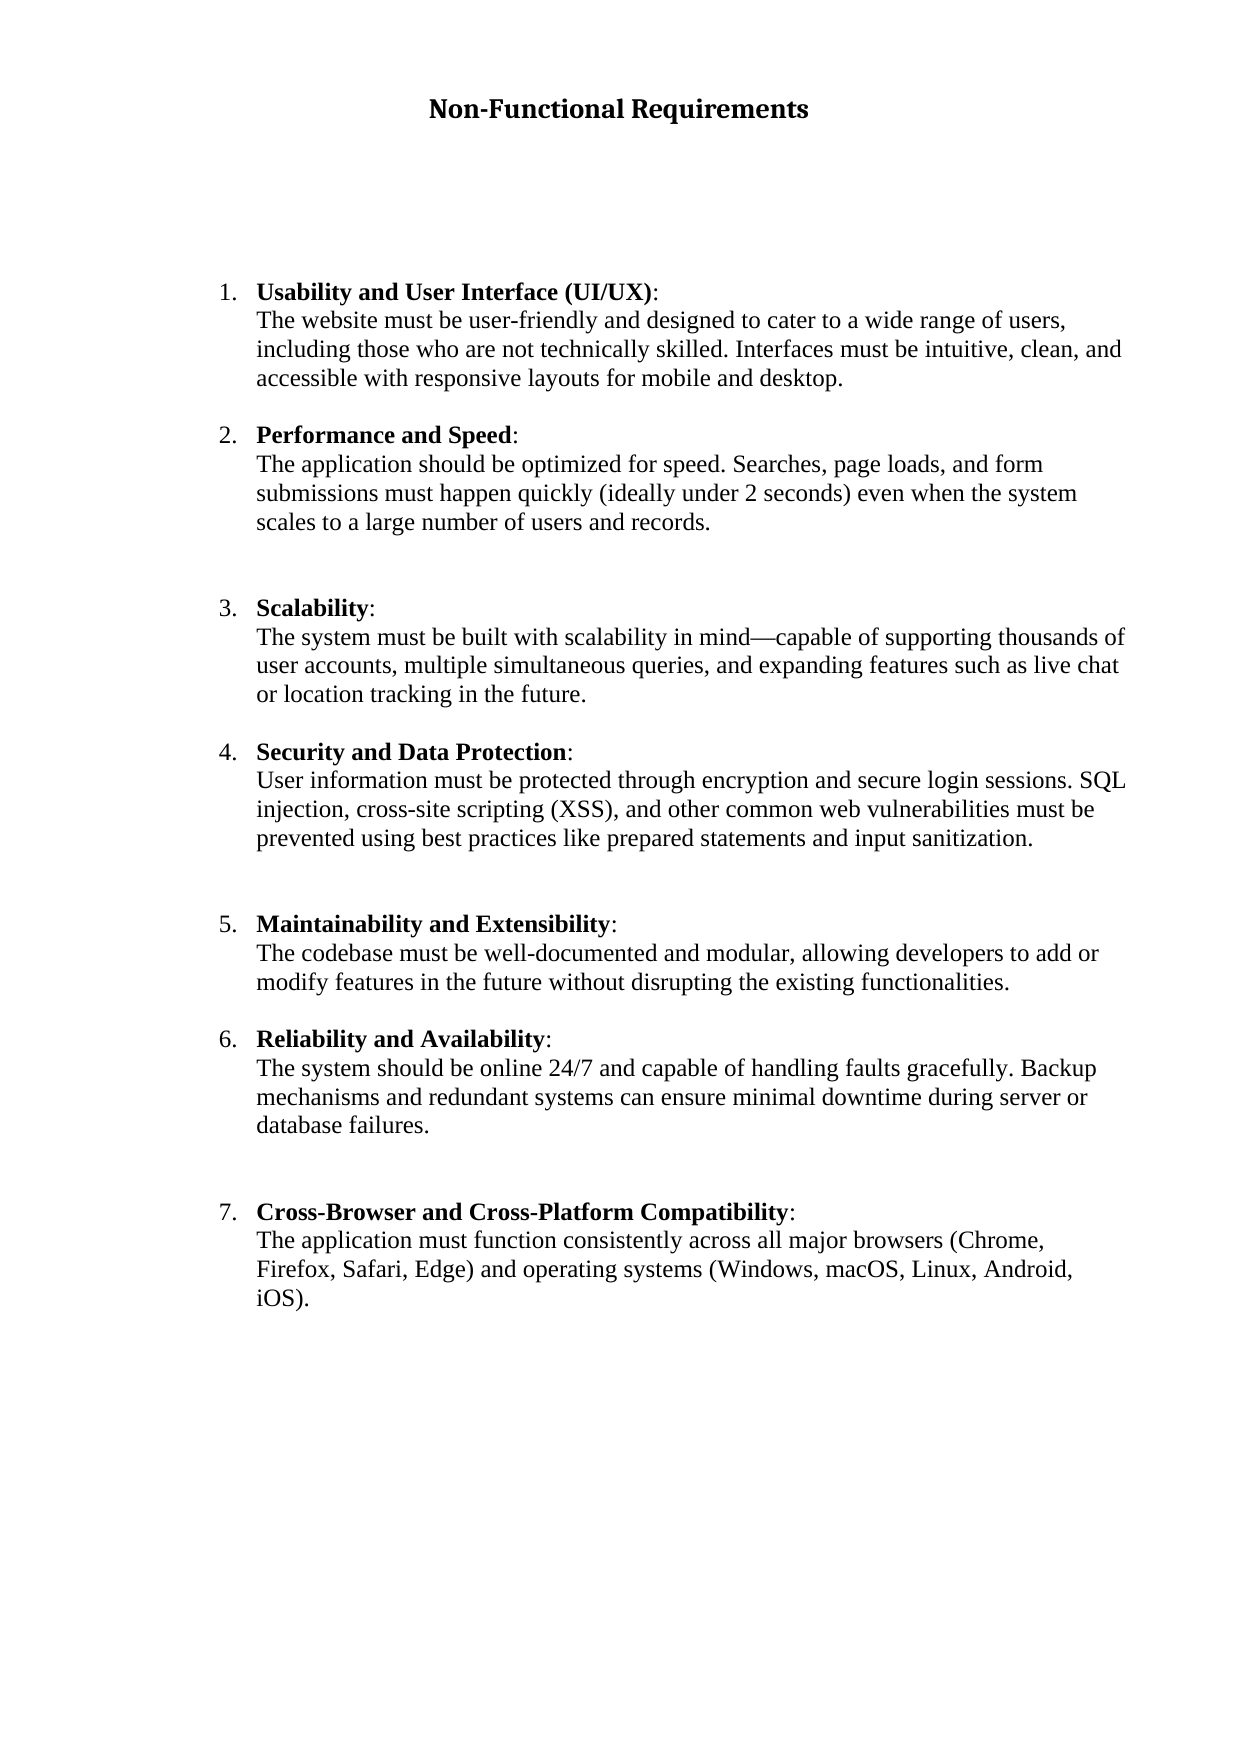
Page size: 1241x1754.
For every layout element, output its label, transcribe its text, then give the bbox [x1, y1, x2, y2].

list Usability and User Interface (UI/UX): The website must be user-friendly and designed to cater to a wide range of users, including those who are not technically skilled. Interfaces must be intuitive, clean, and accessible with responsive layouts for mobile and desktop. [219, 277, 1130, 392]
list Security and Data Protection: User information must be protected through encryption and secure login sessions. SQL injection, cross-site scripting (XSS), and other common web vulnerabilities must be prevented using best practices like prepared statements and input sanitization. [219, 737, 1130, 852]
list Performance and Speed: The application should be optimized for speed. Searches, page loads, and form submissions must happen quickly (ideally under 2 seconds) even when the system scales to a large number of users and records. [219, 421, 1130, 536]
list Reliability and Availability: The system should be online 24/7 and capable of handling faults gracefully. Backup mechanisms and redundant systems can ensure minimal downtime during server or database failures. [219, 1024, 1130, 1139]
text Non-Functional Requirements [147, 93, 1091, 126]
list Maintainability and Extensibility: The codebase must be well-documented and modular, allowing developers to add or modify features in the future without disrupting the existing functionalities. [219, 909, 1130, 996]
list Cross-Browser and Cross-Platform Compatibility: The application must function consistently across all major browsers (Chrome, Firefox, Safari, Edge) and operating systems (Windows, macOS, Linux, Android, iOS). [219, 1197, 1130, 1312]
list Scalability: The system must be built with scalability in mind—capable of supporting thousands of user accounts, multiple simultaneous queries, and expanding features such as live chat or location tracking in the future. [219, 593, 1130, 708]
